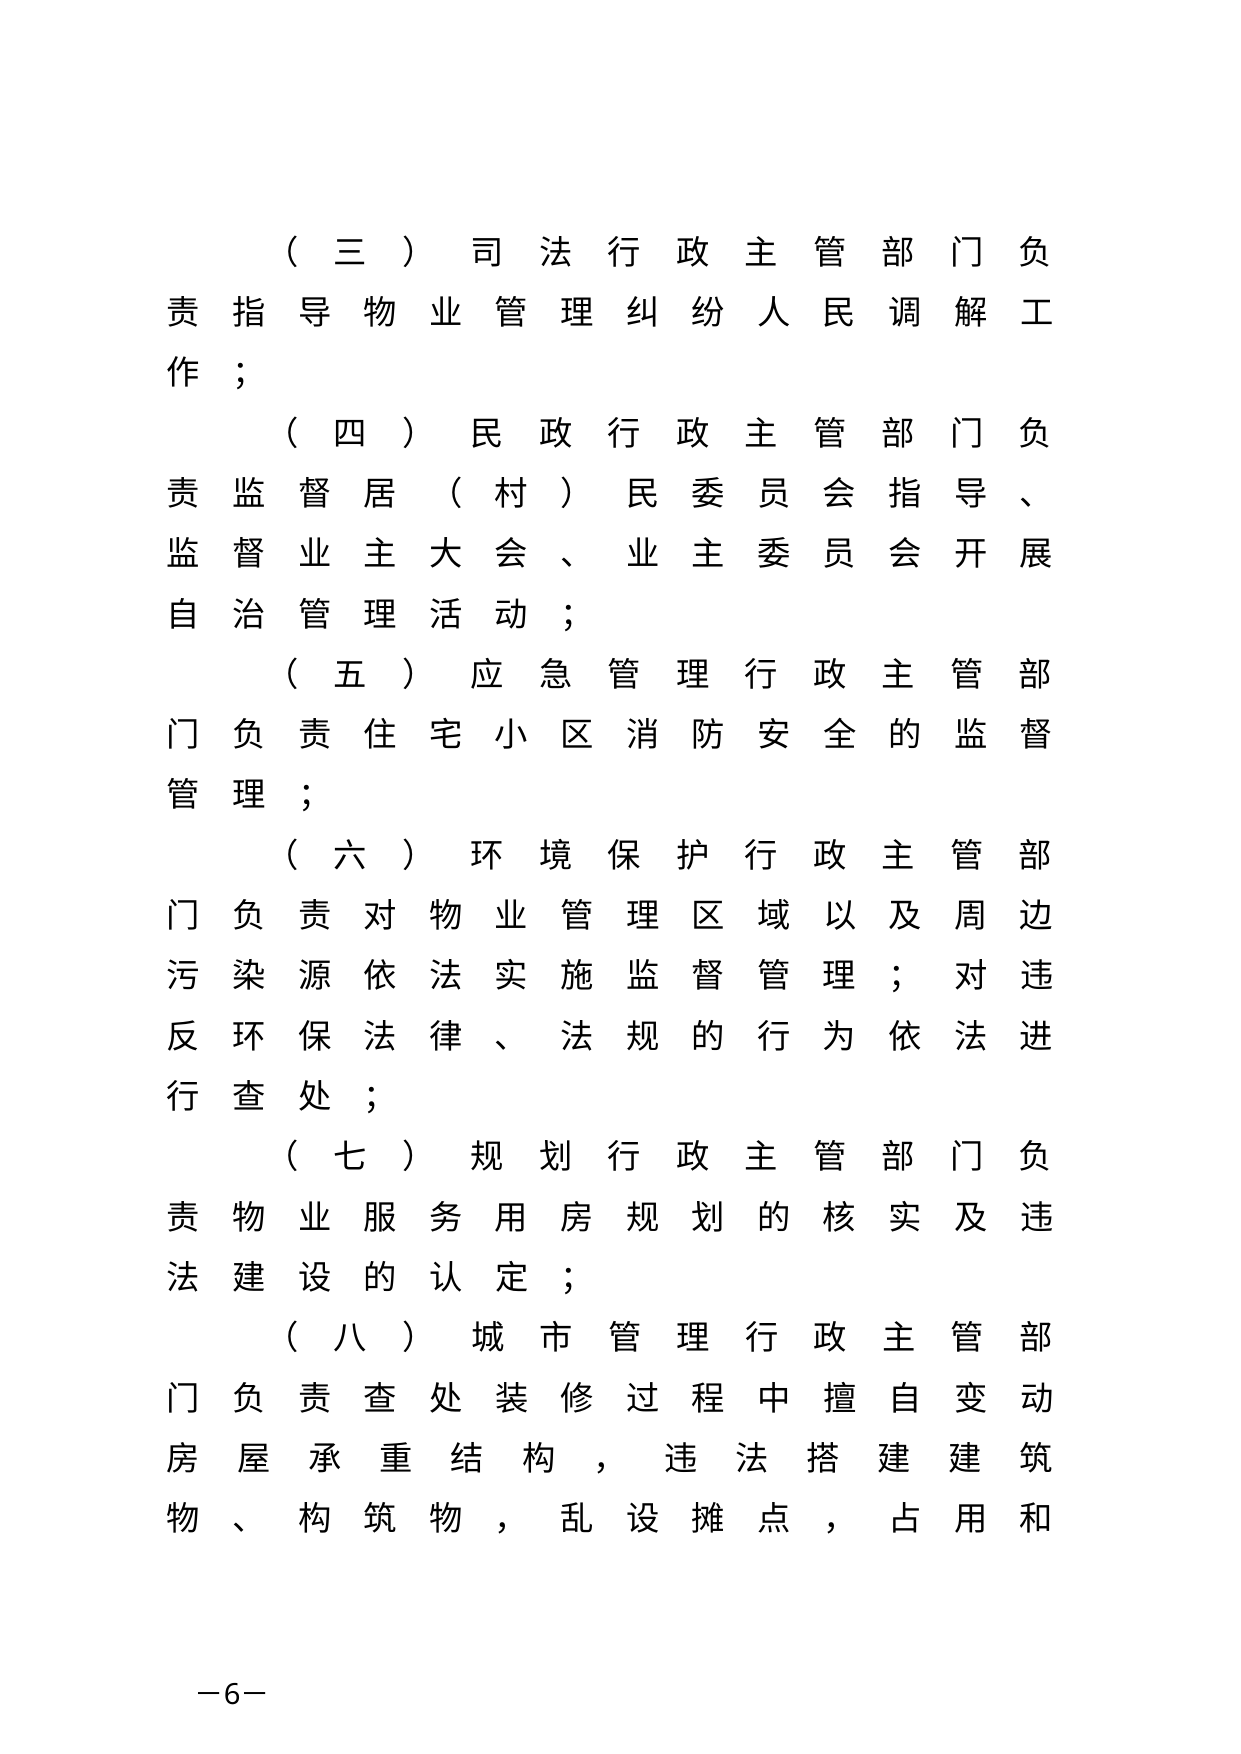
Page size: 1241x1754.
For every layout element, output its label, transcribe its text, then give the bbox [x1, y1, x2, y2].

text （三）司法行政主管部门负责指导物业管理纠纷人民调解工作； [167, 219, 1085, 400]
text （六）环境保护行政主管部门负责对物业管理区域以及周边污染源依法实施监督管理；对违反环保法律、法规的行为依法进行查处； [167, 822, 1085, 1124]
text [167, 1305, 1085, 1546]
text （七）规划行政主管部门负责物业服务用房规划的核实及违法建设的认定； [167, 1124, 1085, 1305]
text （五）应急管理行政主管部门负责住宅小区消防安全的监督管理； [167, 642, 1085, 822]
text （四）民政行政主管部门负责监督居（村）民委员会指导、监督业主大会、业主委员会开展自治管理活动； [167, 400, 1085, 642]
